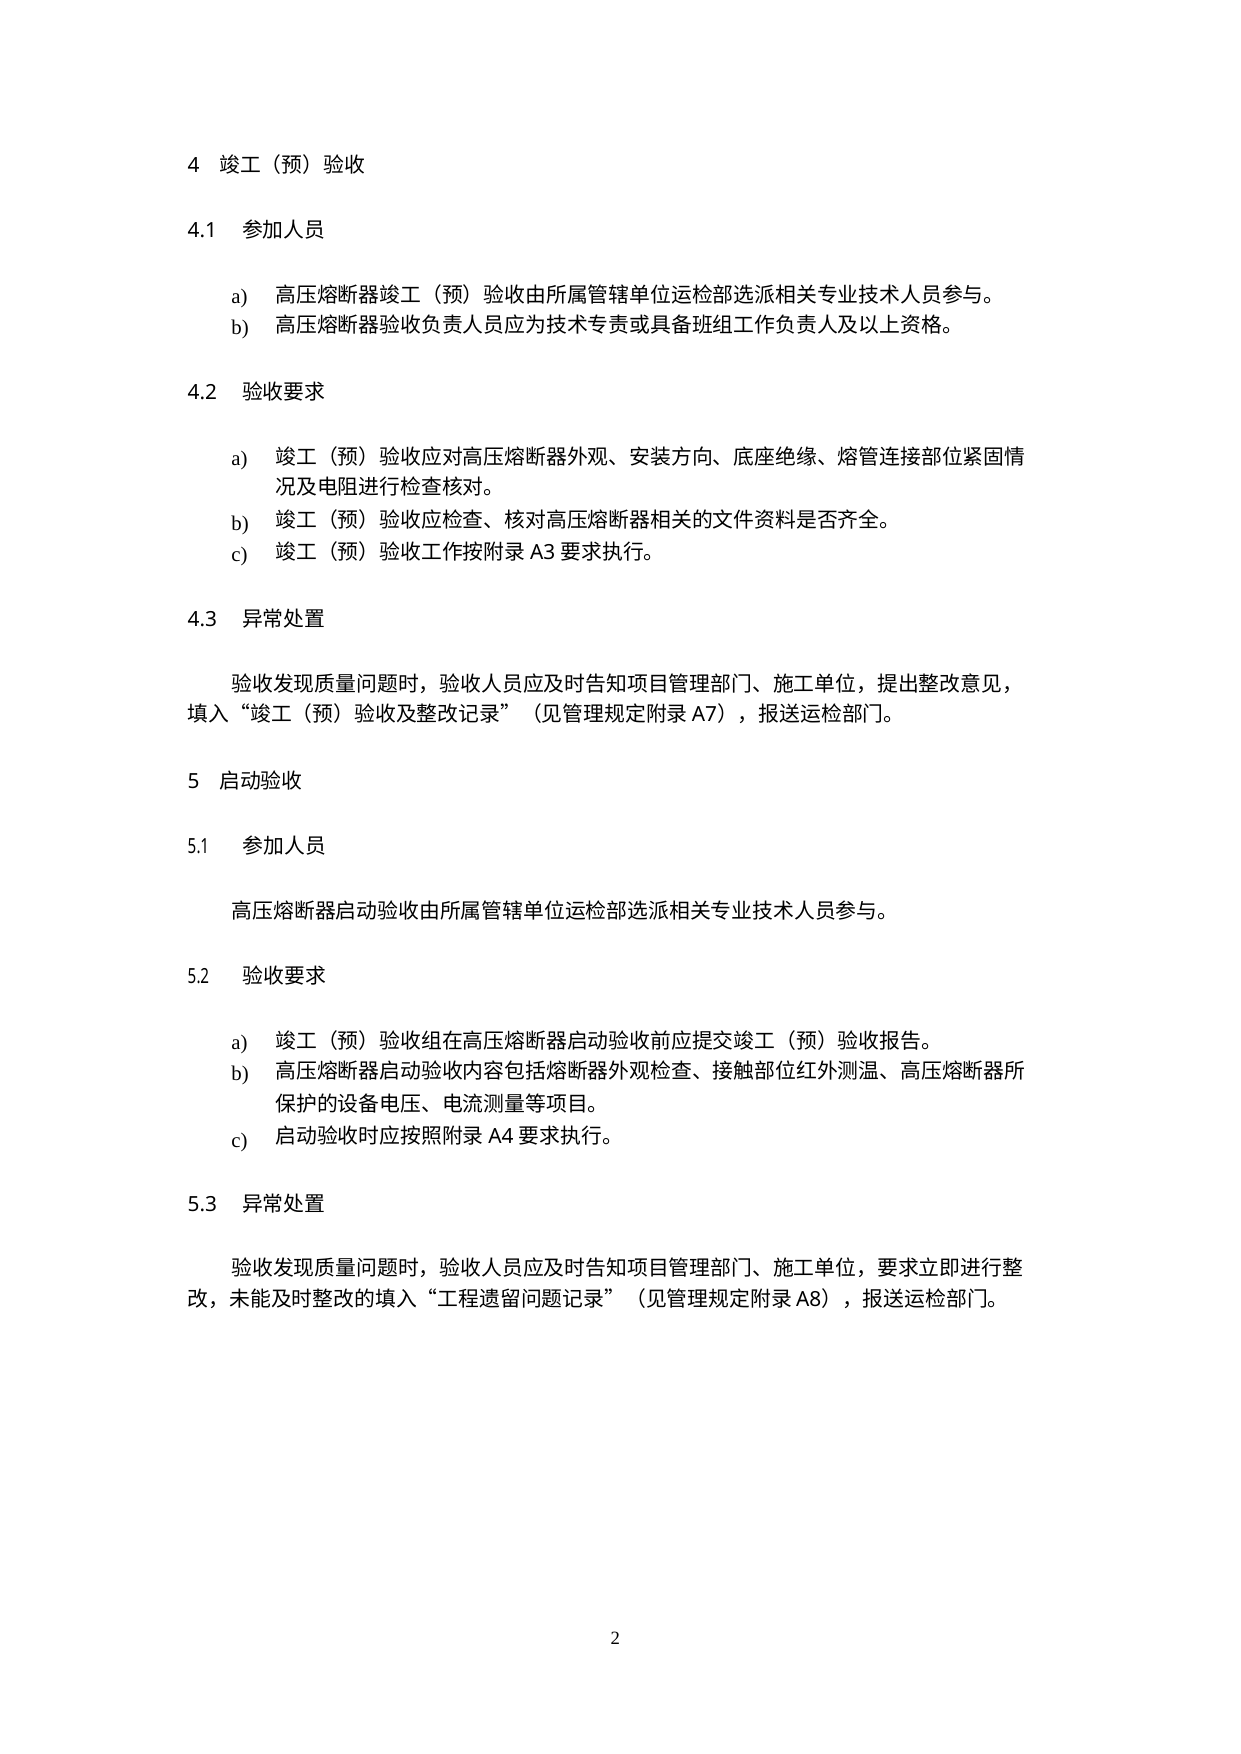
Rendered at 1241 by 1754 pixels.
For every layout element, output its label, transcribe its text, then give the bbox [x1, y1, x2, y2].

text 验收要求 [242, 382, 1240, 404]
text c) [231, 536, 274, 568]
text 保护的设备电压、电流测量等项目。 [275, 1086, 1240, 1118]
text b) [231, 308, 274, 341]
text 验收发现质量问题时，验收人员应及时告知项目管理部门、施工单位，要求立即进行整 [231, 1258, 1240, 1280]
text 改，未能及时整改的填入“工程遗留问题记录”（见管理规定附录A8），报送运检部门。 [187, 1280, 1240, 1313]
text 况及电阻进行检查核对。 [275, 469, 1240, 501]
text 高压熔断器启动验收内容包括熔断器外观检查、接触部位红外测温、高压熔断器所 [275, 1053, 1240, 1086]
text b) [231, 511, 274, 536]
text a) [231, 447, 274, 471]
text 高压熔断器竣工（预）验收由所属管辖单位运检部选派相关专业技术人员参与。 [275, 285, 1240, 307]
text 5.1 [187, 837, 230, 858]
text 填入“竣工（预）验收及整改记录”（见管理规定附录A7），报送运检部门。 [187, 696, 1240, 728]
text 5.3 [187, 1194, 241, 1215]
text 竣工（预）验收 [219, 155, 1240, 177]
text 2 [610, 1628, 1240, 1649]
text 异常处置 [242, 1194, 1240, 1215]
text 高压熔断器验收负责人员应为技术专责或具备班组工作负责人及以上资格。 [275, 307, 1240, 339]
text 验收要求 [242, 966, 1240, 988]
text a) [231, 1031, 274, 1055]
text b) [231, 1055, 274, 1087]
text 4.3 [187, 609, 241, 631]
text 竣工（预）验收组在高压熔断器启动验收前应提交竣工（预）验收报告。 [275, 1031, 1240, 1053]
text 验收发现质量问题时，验收人员应及时告知项目管理部门、施工单位，提出整改意见， [231, 674, 1240, 696]
text 启动验收 [219, 772, 1240, 793]
text 5.2 [187, 966, 230, 988]
text 高压熔断器启动验收由所属管辖单位运检部选派相关专业技术人员参与。 [231, 901, 1240, 923]
text 竣工（预）验收应检查、核对高压熔断器相关的文件资料是否齐全。 [275, 501, 1240, 534]
text a) [231, 284, 274, 308]
text 4.1 [187, 220, 241, 242]
text 异常处置 [242, 609, 1240, 631]
text 竣工（预）验收工作按附录 A3 要求执行。 [275, 534, 1240, 566]
text c) [231, 1128, 274, 1152]
text 参加人员 [242, 220, 1240, 242]
text 竣工（预）验收应对高压熔断器外观、安装方向、底座绝缘、熔管连接部位紧固情 [275, 447, 1240, 469]
text 启动验收时应按照附录 A4 要求执行。 [275, 1118, 1240, 1150]
text 4.2 [187, 382, 241, 404]
text 5 [187, 772, 218, 793]
text 4 [187, 155, 218, 177]
text 参加人员 [242, 837, 1240, 858]
